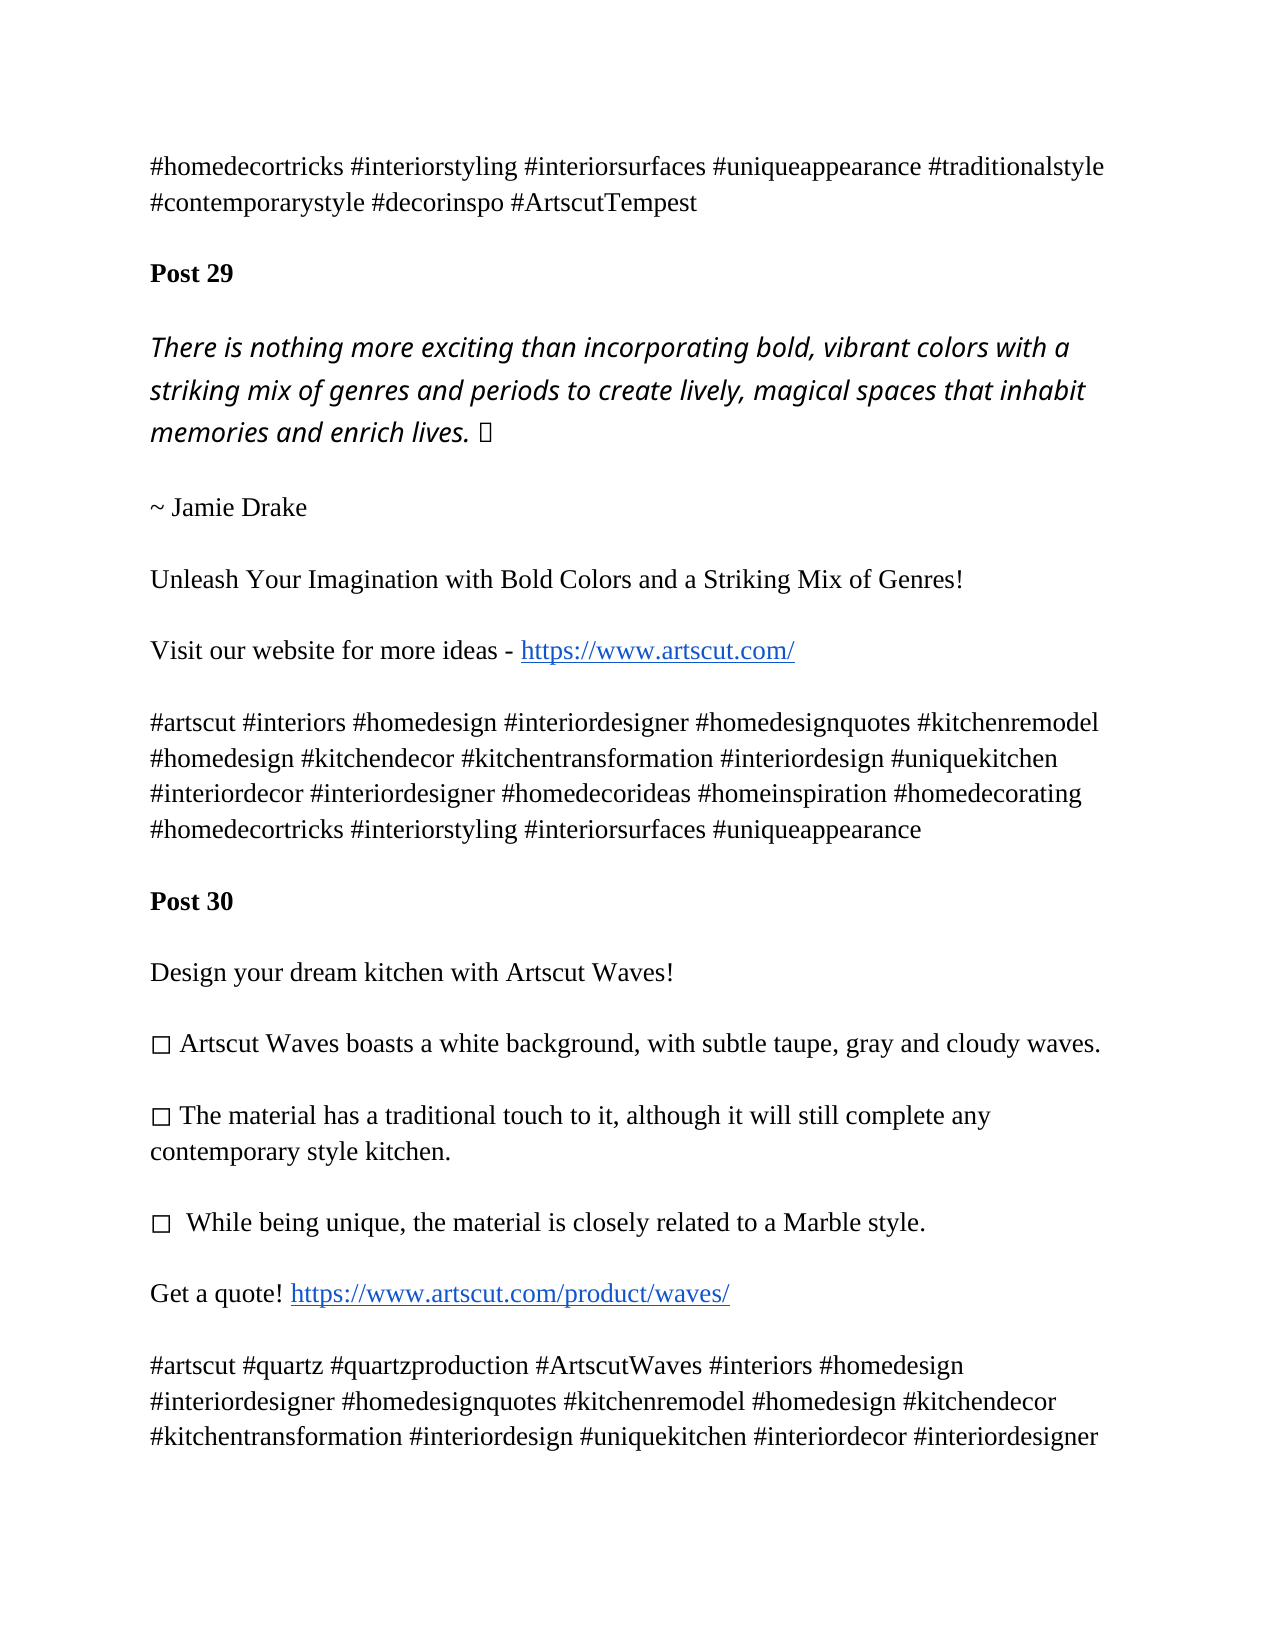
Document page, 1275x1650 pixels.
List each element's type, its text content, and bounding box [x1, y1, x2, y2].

text Design your dream kitchen with Artscut Waves! 💫 [150, 956, 1125, 987]
text ~ Jamie Drake [150, 492, 1125, 523]
text There is nothing more exciting than incorporating bold, vibrant colors with a striking mix of genres and periods to create lively, magical spaces that inhabit memories and enrich lives. ✨ [150, 329, 1125, 450]
text #artscut #interiors #homedesign #interiordesigner #homedesignquotes #kitchenremodel #homedesign #kitchendecor #kitchentransformation #interiordesign #uniquekitchen #interiordecor #interiordesigner #homedecorideas #homeinspiration #homedecorating #homedecortricks #interiorstyling #interiorsurfaces #uniqueappearance [150, 706, 1125, 844]
text ◻️ The material has a traditional touch to it, although it will still complete any contemporary style kitchen. [150, 1099, 1125, 1166]
text Unleash Your Imagination with Bold Colors and a Striking Mix of Genres! [150, 563, 1125, 594]
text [150, 1349, 1125, 1452]
text Visit our website for more ideas - https://www.artscut.com/ [150, 634, 1125, 666]
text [150, 150, 1125, 217]
text ◻️ Artscut Waves boasts a white background, with subtle taupe, gray and cloudy waves. [150, 1027, 1125, 1059]
text Post 29 [150, 257, 1125, 288]
text Get a quote! https://www.artscut.com/product/waves/ [150, 1278, 1125, 1309]
text Post 30 [150, 884, 1125, 916]
text ◻️ While being unique, the material is closely related to a Marble style. [150, 1206, 1125, 1237]
